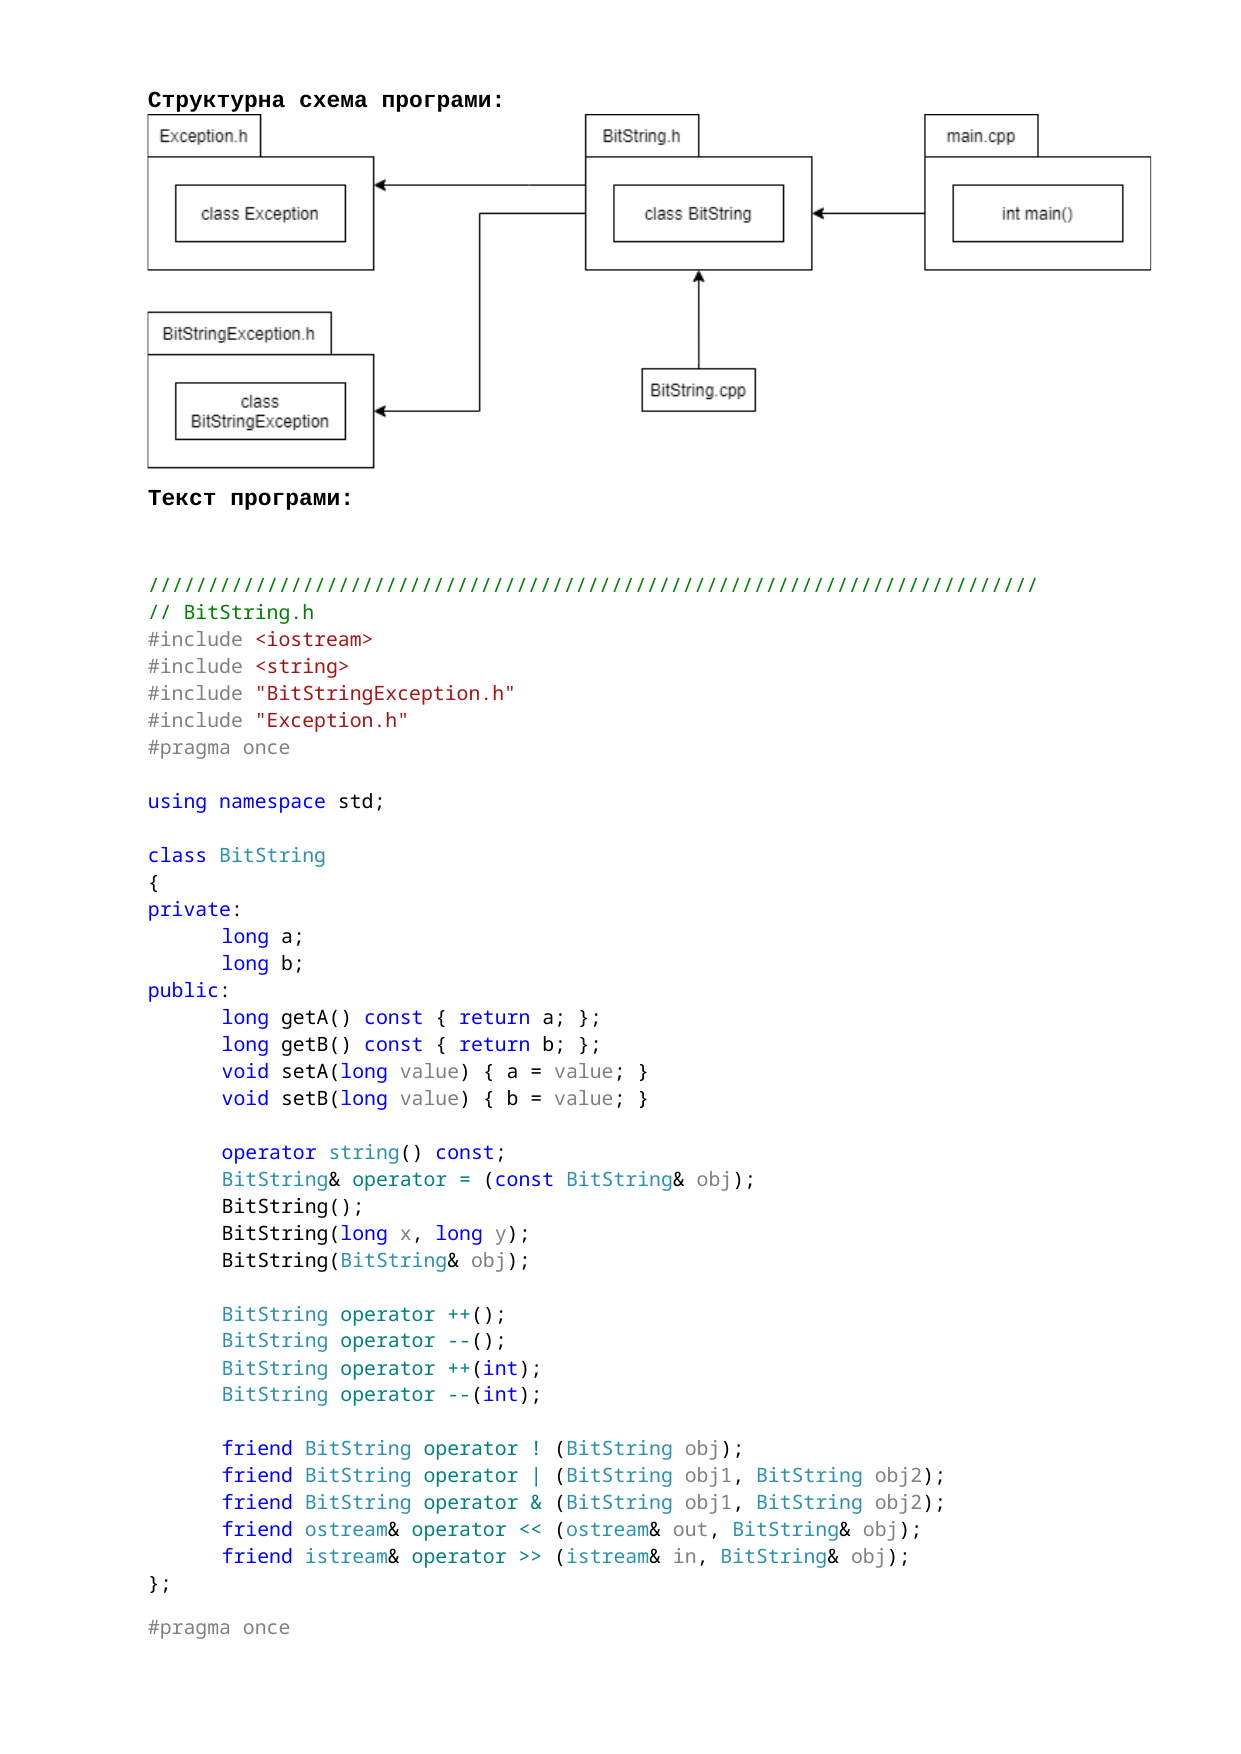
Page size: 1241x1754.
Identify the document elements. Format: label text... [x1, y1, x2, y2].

text friend BitString operator & (BitString obj1, BitString obj2); [148, 1489, 1152, 1516]
text friend istream& operator >> (istream& in, BitString& obj); [148, 1543, 1152, 1569]
text operator string() const; [148, 1138, 1152, 1165]
text Текст програми: [148, 486, 1152, 512]
text BitString operator --(int); [148, 1381, 1152, 1408]
text void setB(long value) { b = value; } [148, 1084, 1152, 1111]
text { [148, 868, 1152, 895]
text void setA(long value) { a = value; } [148, 1057, 1152, 1084]
picture [147, 114, 1152, 470]
text #include <string> [148, 652, 1152, 679]
text long getB() const { return b; }; [148, 1030, 1152, 1057]
text long getA() const { return a; }; [148, 1003, 1152, 1030]
text friend BitString operator | (BitString obj1, BitString obj2); [148, 1462, 1152, 1489]
text #include "Exception.h" [148, 706, 1152, 733]
text BitString(long x, long y); [148, 1219, 1152, 1246]
text BitString operator --(); [148, 1327, 1152, 1354]
text long a; [148, 922, 1152, 949]
text private: [148, 895, 1152, 922]
text BitString(BitString& obj); [148, 1246, 1152, 1273]
text friend BitString operator ! (BitString obj); [148, 1435, 1152, 1462]
text Структурна схема програми: [148, 88, 1152, 114]
text BitString operator ++(); [148, 1300, 1152, 1327]
text #include <iostream> [148, 625, 1152, 652]
text using namespace std; [148, 787, 1152, 814]
text #include "BitStringException.h" [148, 679, 1152, 706]
text class BitString [148, 841, 1152, 868]
text public: [148, 976, 1152, 1003]
text #pragma once [148, 1613, 1152, 1640]
text friend ostream& operator << (ostream& out, BitString& obj); [148, 1516, 1152, 1543]
text BitString& operator = (const BitString& obj); [148, 1165, 1152, 1192]
text // BitString.h [148, 598, 1152, 625]
text }; [148, 1569, 1152, 1597]
text /////////////////////////////////////////////////////////////////////////// [148, 571, 1152, 598]
text BitString operator ++(int); [148, 1354, 1152, 1381]
text BitString(); [148, 1192, 1152, 1219]
text #pragma once [148, 733, 1152, 760]
text long b; [148, 949, 1152, 976]
